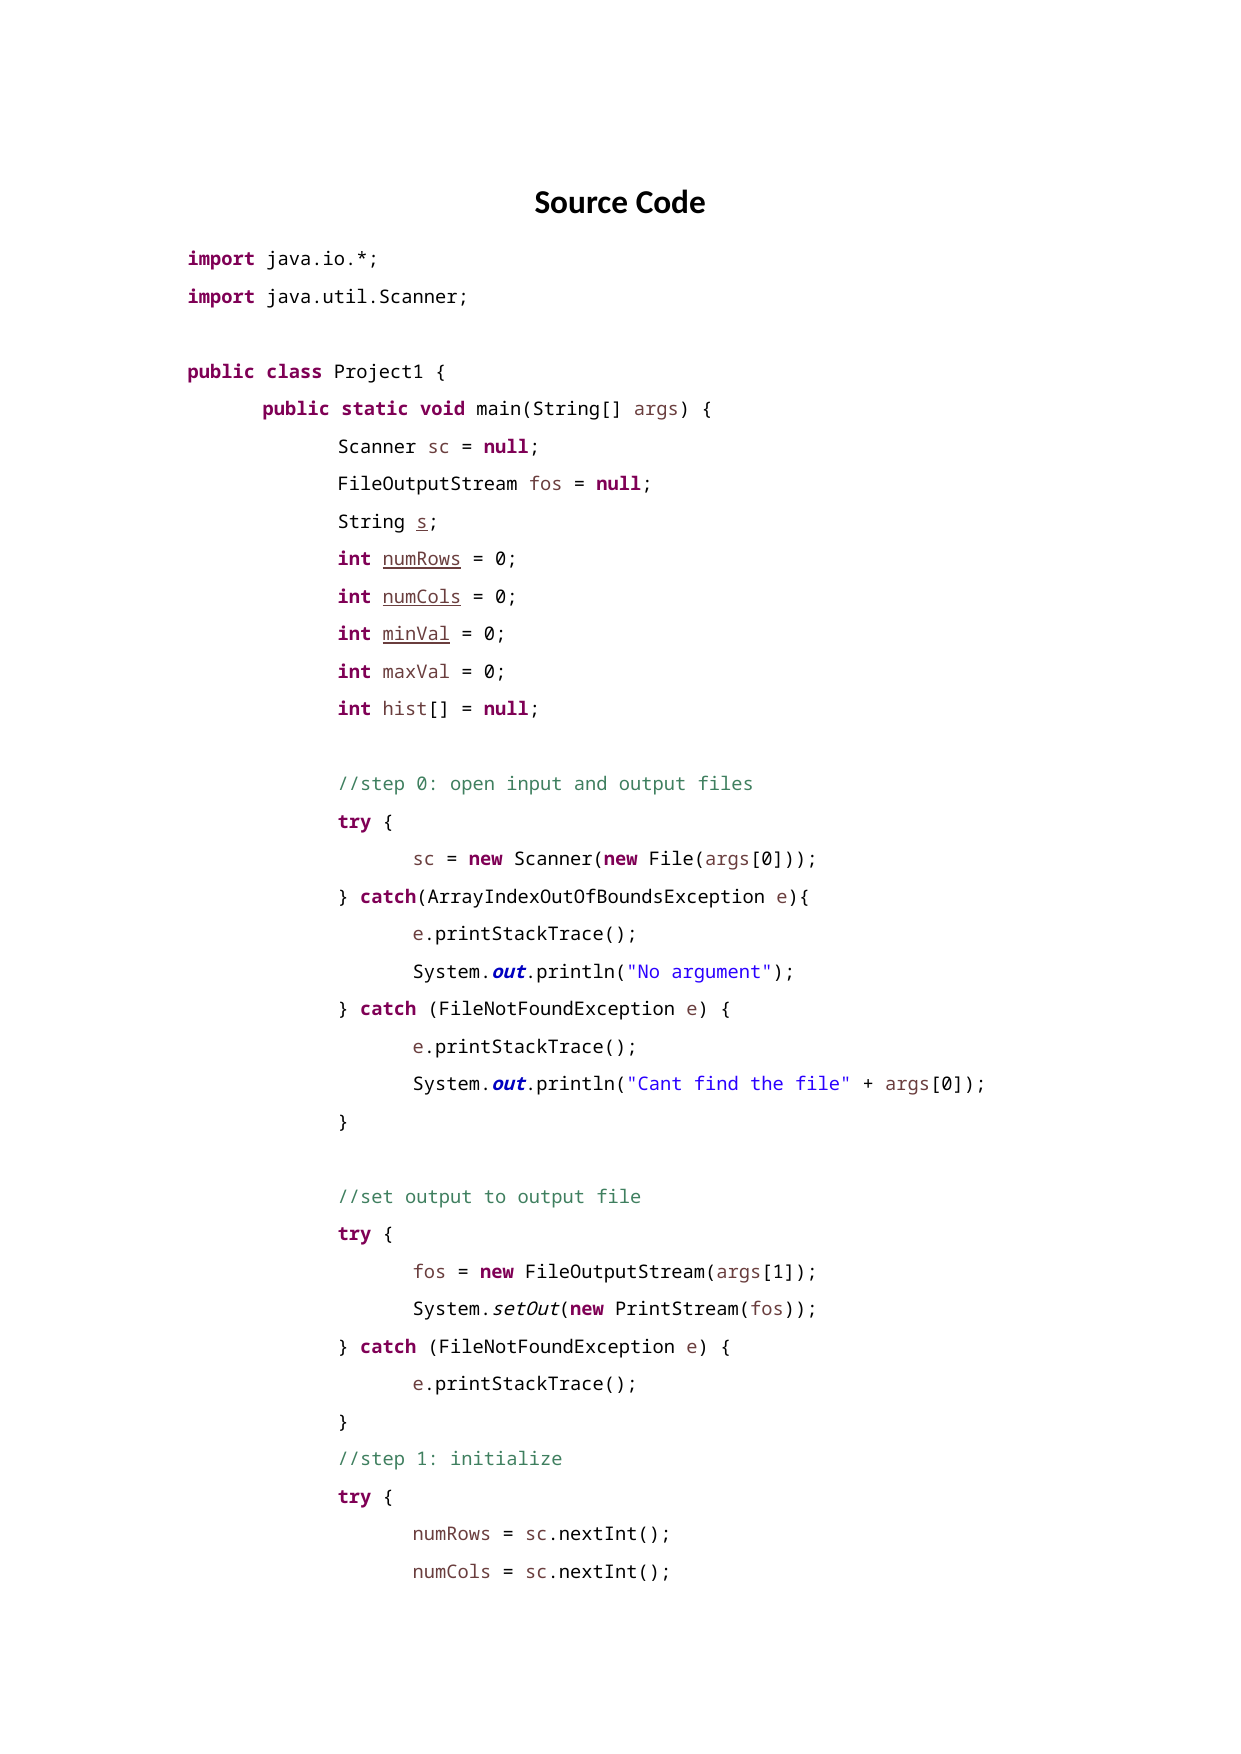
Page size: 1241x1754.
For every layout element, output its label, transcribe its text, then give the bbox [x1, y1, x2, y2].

text e.printStackTrace(); [187, 914, 1053, 952]
text } catch (FileNotFoundException e) { [187, 1327, 1053, 1364]
text e.printStackTrace(); [187, 1364, 1053, 1402]
text //set output to output file [187, 1177, 1053, 1214]
text public class Project1 { [187, 352, 1053, 389]
text public static void main(String[] args) { [187, 389, 1053, 427]
text Scanner sc = null; [187, 427, 1053, 464]
text System.out.println("Cant find the file" + args[0]); [187, 1064, 1053, 1102]
text int maxVal = 0; [187, 652, 1053, 689]
text fos = new FileOutputStream(args[1]); [187, 1252, 1053, 1289]
text } [187, 1102, 1053, 1139]
text } catch (FileNotFoundException e) { [187, 989, 1053, 1027]
text try { [187, 1477, 1053, 1514]
text int numRows = 0; [187, 539, 1053, 577]
text sc = new Scanner(new File(args[0])); [187, 839, 1053, 877]
text int hist[] = null; [187, 689, 1053, 727]
text int minVal = 0; [187, 614, 1053, 652]
text FileOutputStream fos = null; [187, 464, 1053, 502]
text e.printStackTrace(); [187, 1027, 1053, 1064]
text } [187, 1402, 1053, 1439]
text try { [187, 1214, 1053, 1252]
text try { [187, 802, 1053, 839]
text String s; [187, 502, 1053, 539]
text //step 1: initialize [187, 1439, 1053, 1477]
text import java.util.Scanner; [187, 277, 1053, 314]
text System.setOut(new PrintStream(fos)); [187, 1289, 1053, 1327]
text System.out.println("No argument"); [187, 952, 1053, 989]
text import java.io.*; [187, 239, 1053, 277]
text //step 0: open input and output files [187, 764, 1053, 802]
text numRows = sc.nextInt(); [187, 1514, 1053, 1552]
text } catch(ArrayIndexOutOfBoundsException e){ [187, 877, 1053, 914]
text Source Code [187, 164, 1053, 239]
text int numCols = 0; [187, 577, 1053, 614]
text numCols = sc.nextInt(); [187, 1552, 1053, 1589]
